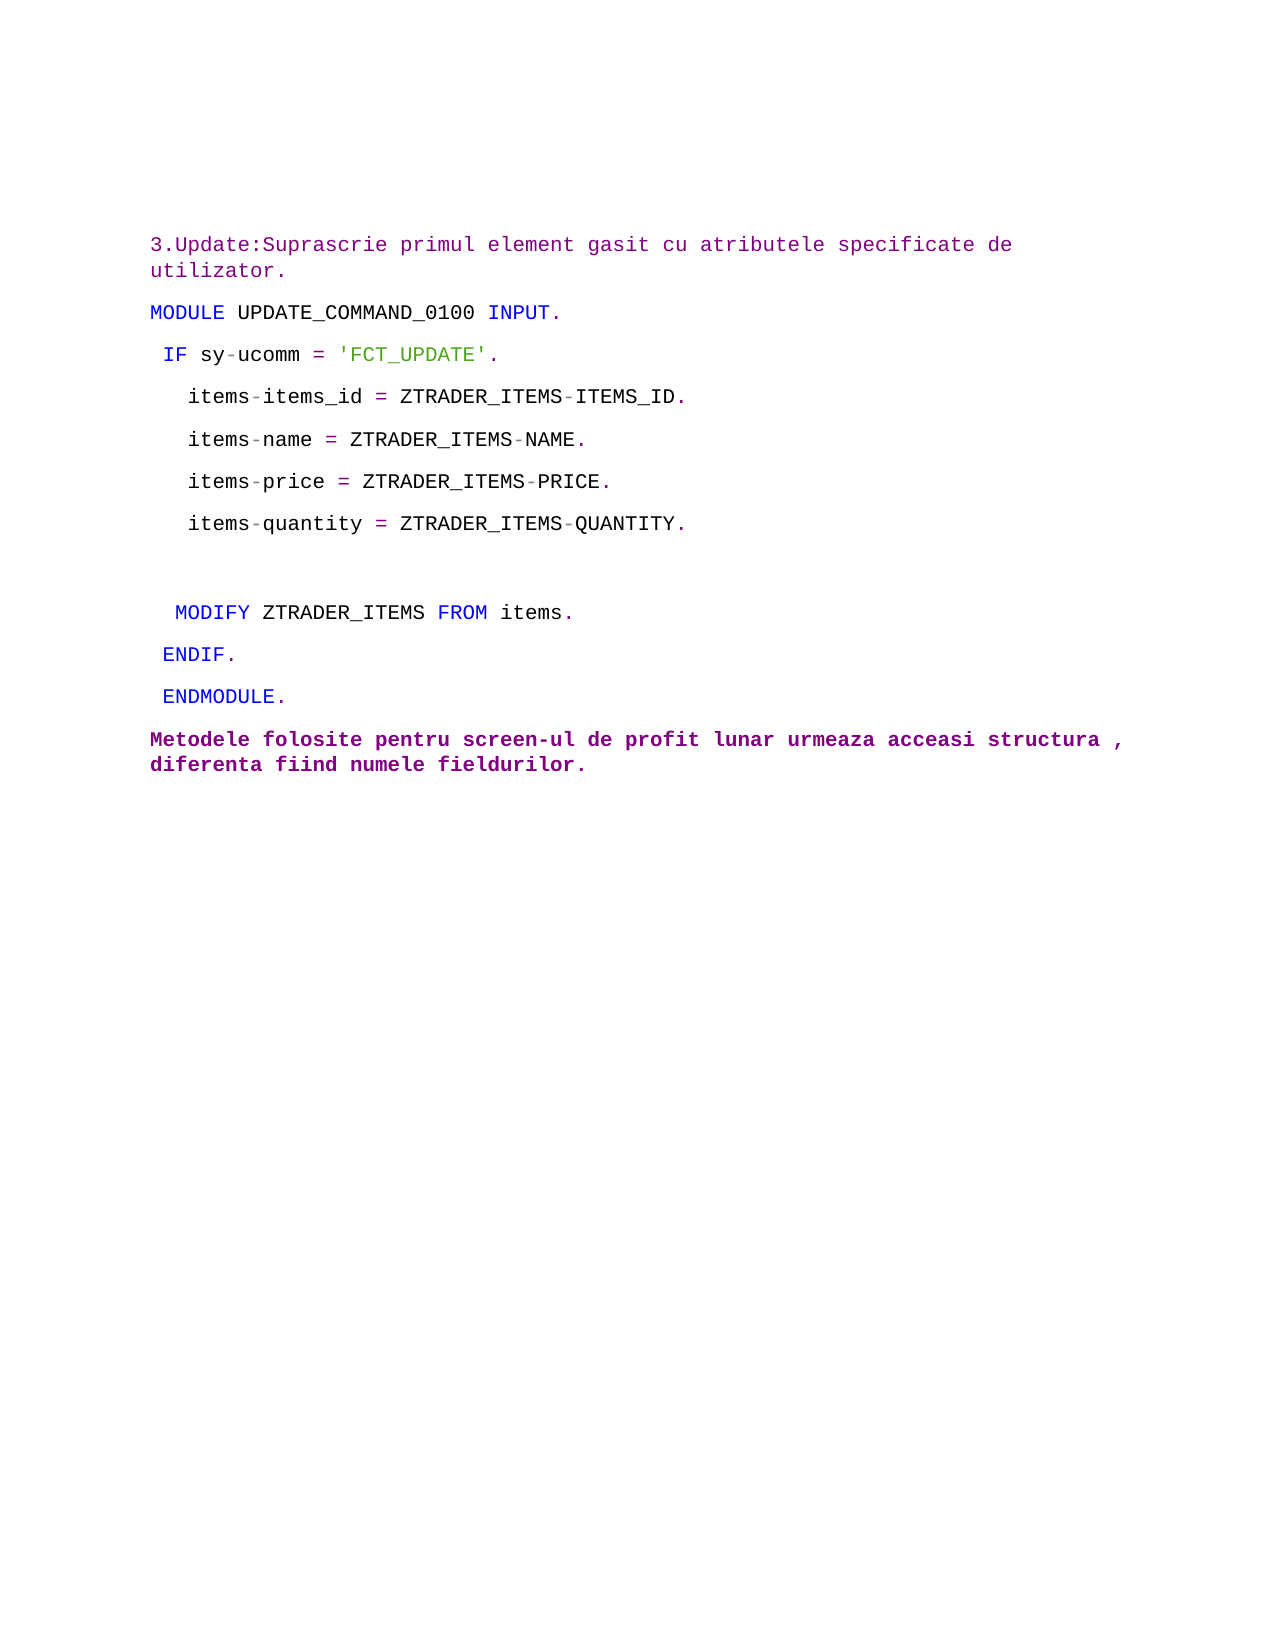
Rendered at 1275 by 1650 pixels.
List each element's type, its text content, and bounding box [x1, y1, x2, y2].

text IF sy-ucomm = 'FCT_UPDATE'. [150, 344, 1125, 368]
text MODIFY ZTRADER_ITEMS FROM items. [150, 602, 1125, 626]
text items-quantity = ZTRADER_ITEMS-QUANTITY. [150, 513, 1125, 537]
text MODULE UPDATE_COMMAND_0100 INPUT. [150, 302, 1125, 326]
text items-name = ZTRADER_ITEMS-NAME. [150, 429, 1125, 452]
text 3.Update:Suprascrie primul element gasit cu atributele specificate de utilizator. [150, 234, 1125, 283]
text ENDMODULE. [150, 686, 1125, 710]
text items-items_id = ZTRADER_ITEMS-ITEMS_ID. [150, 386, 1125, 410]
text ENDIF. [150, 644, 1125, 668]
text items-price = ZTRADER_ITEMS-PRICE. [150, 471, 1125, 494]
text Metodele folosite pentru screen-ul de profit lunar urmeaza acceasi structura , diferenta fiind numele fieldurilor. [150, 729, 1125, 778]
